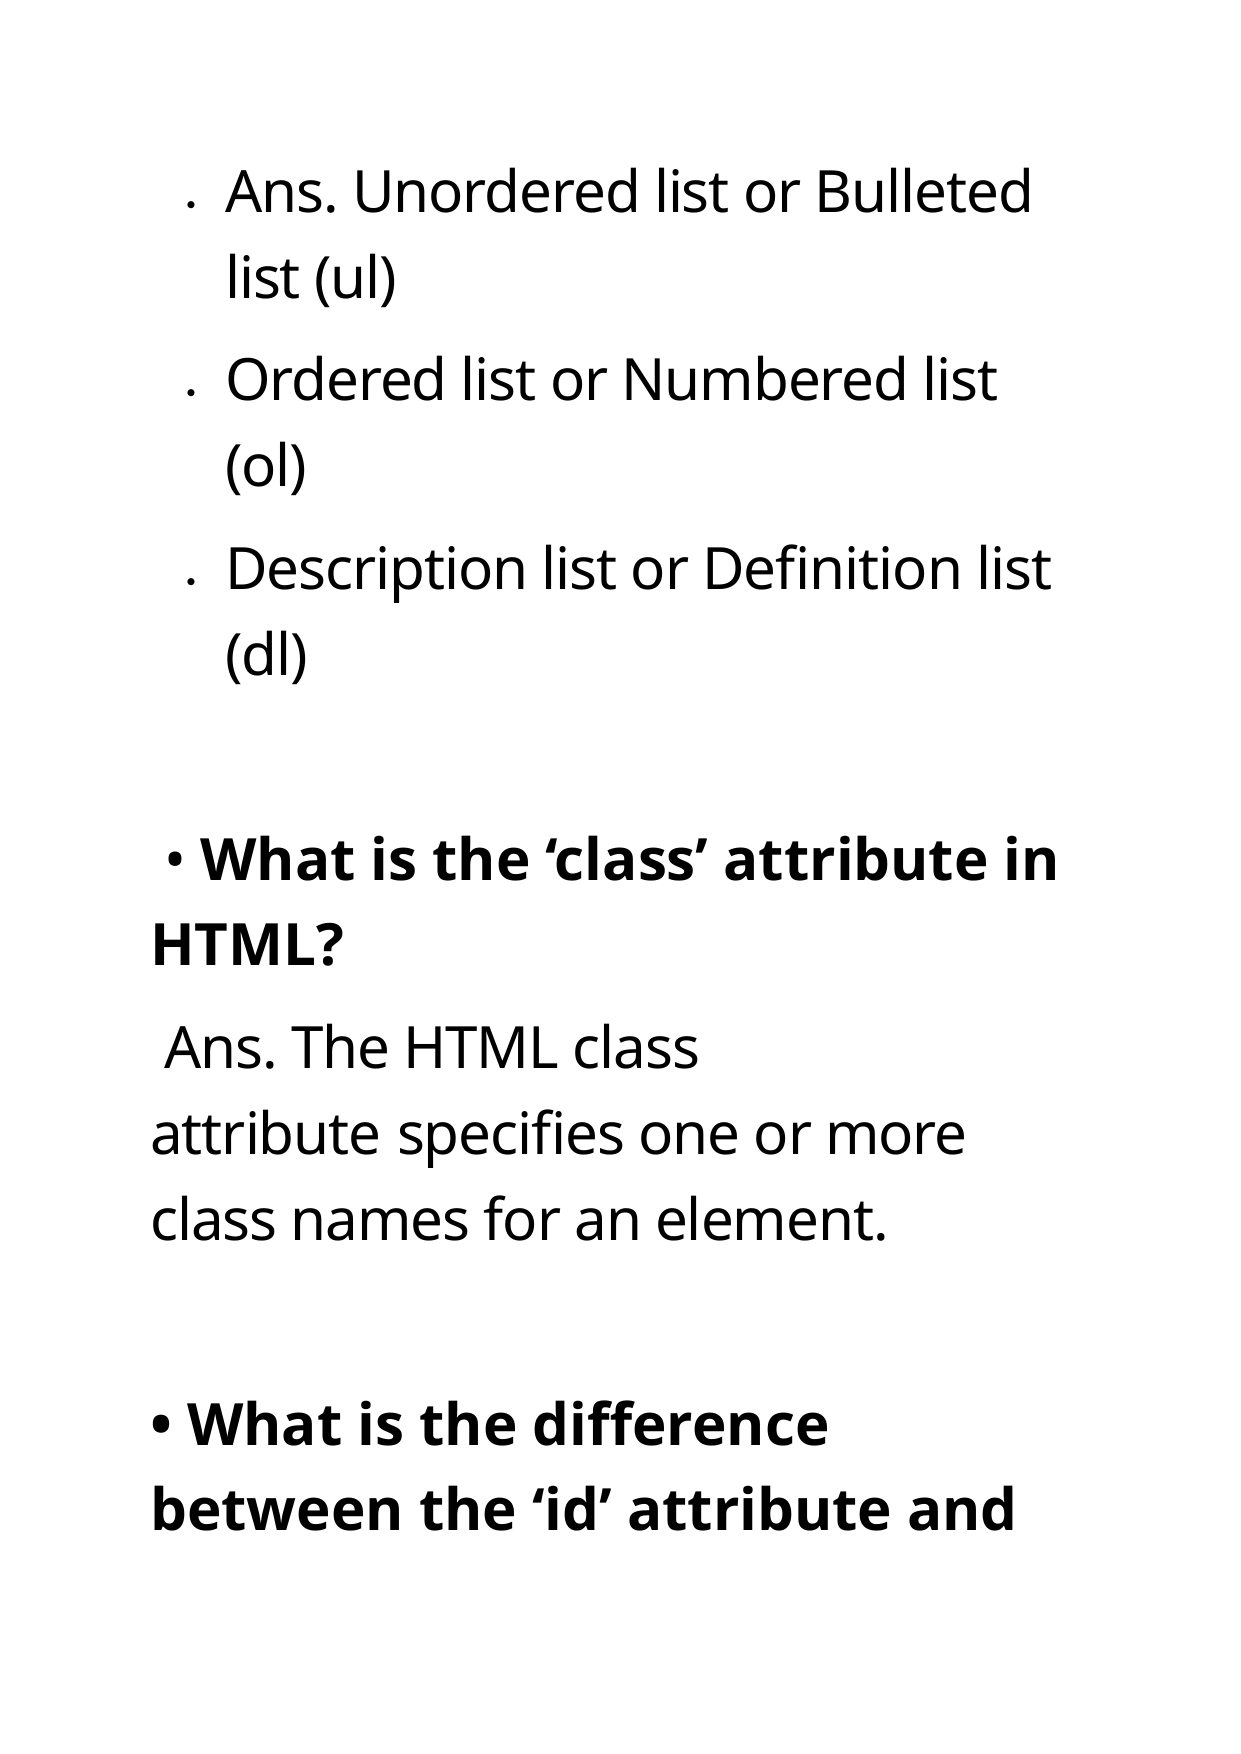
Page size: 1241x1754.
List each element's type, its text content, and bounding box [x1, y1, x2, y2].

list Description list or Definition list (dl) [187, 527, 1090, 692]
text Ans. The HTML class attribute specifies one or more class names for an element. [150, 1006, 1090, 1257]
list Ordered list or Numbered list (ol) [187, 338, 1090, 504]
text • What is the ‘class’ attribute in HTML? [150, 817, 1090, 983]
list Ans. Unordered list or Bulleted list (ul) [187, 150, 1090, 315]
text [150, 1382, 1090, 1548]
